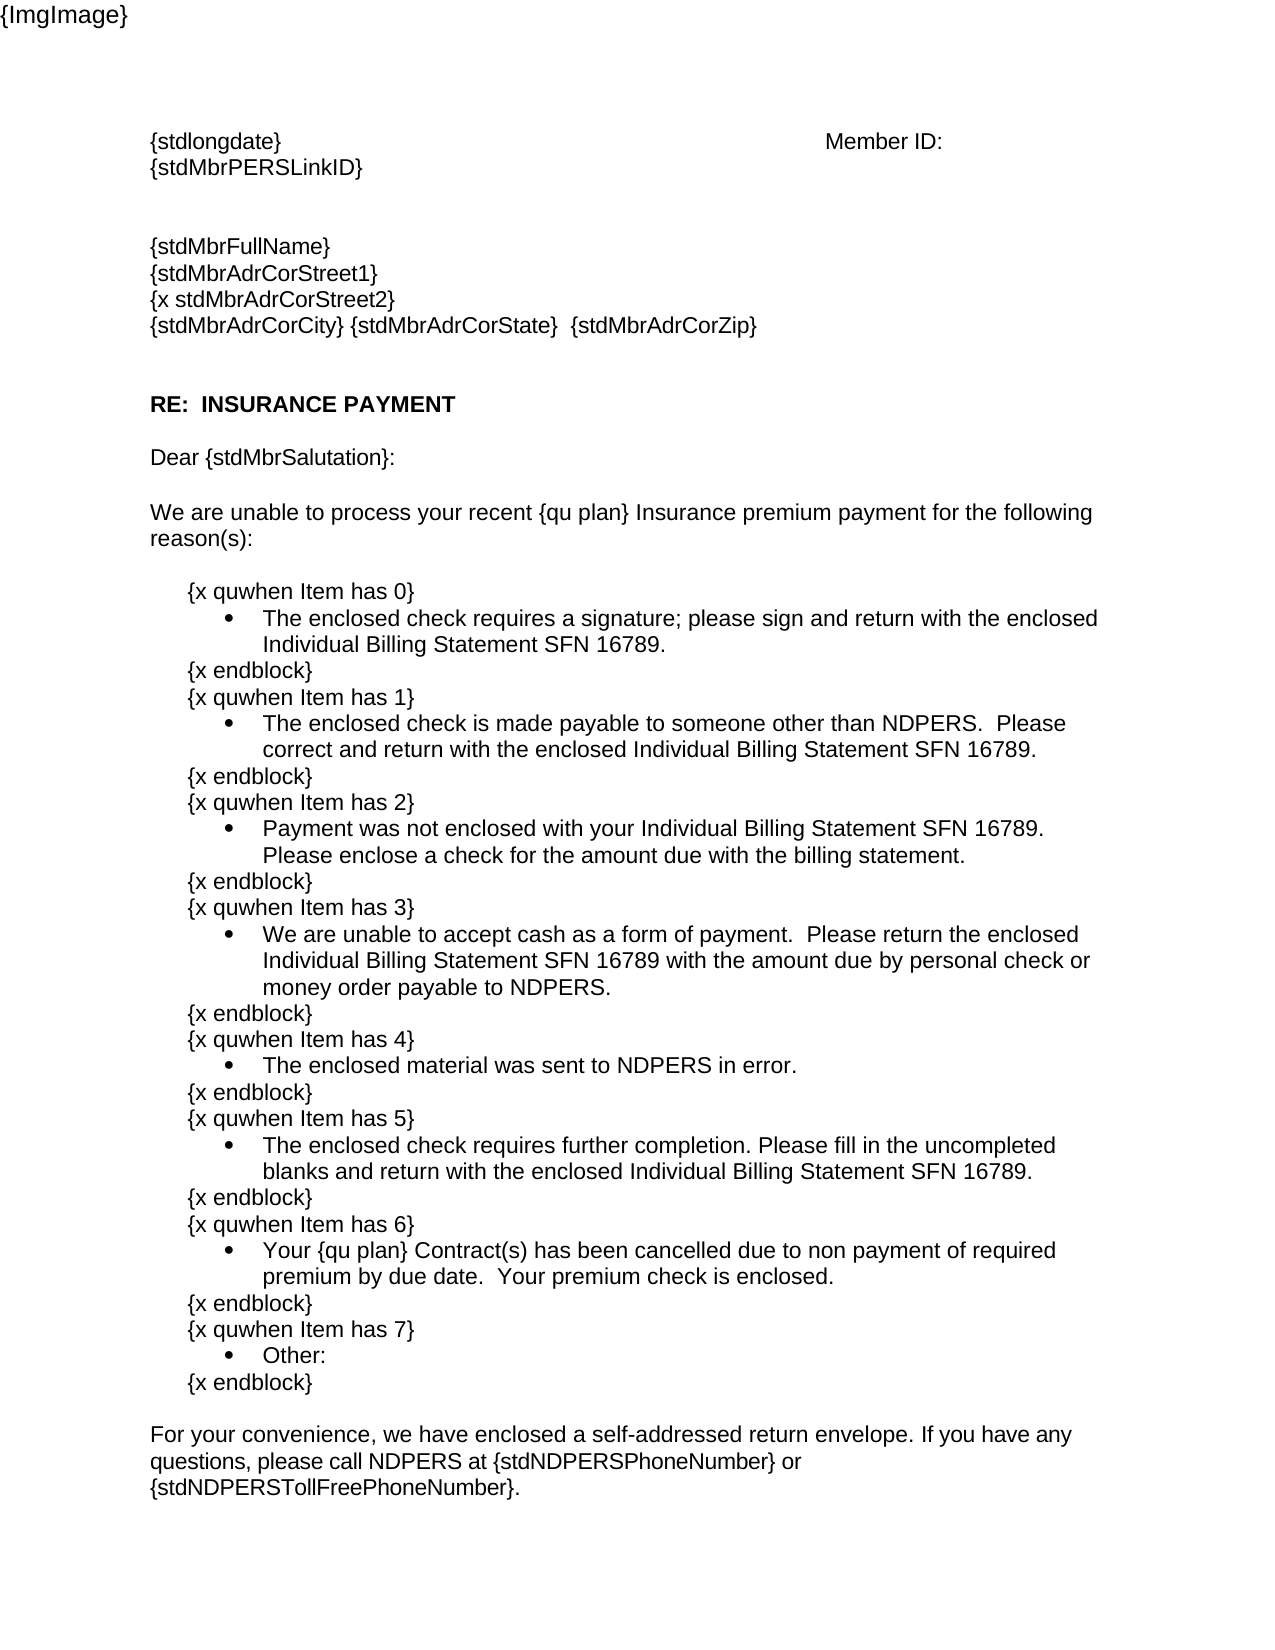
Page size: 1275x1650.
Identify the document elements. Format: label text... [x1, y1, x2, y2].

text {x quwhen Item has 1} [187, 683, 1125, 710]
text {x endblock} [187, 1184, 1125, 1211]
list The enclosed check is made payable to someone other than NDPERS. Please correct and return with the enclosed Individual Billing Statement SFN 16789. [225, 710, 1125, 763]
text {x endblock} [187, 657, 1125, 683]
text For your convenience, we have enclosed a self-addressed return envelope. If you have any questions, please call NDPERS at {stdNDPERSPhoneNumber} or {stdNDPERSTollFreePhoneNumber}. [150, 1421, 1125, 1501]
text RE: INSURANCE PAYMENT [150, 391, 1125, 418]
text {x endblock} [187, 1369, 1125, 1395]
text {stdMbrFullName} [150, 233, 1125, 259]
list The enclosed check requires a signature; please sign and return with the enclosed Individual Billing Statement SFN 16789. [225, 604, 1125, 657]
text {x endblock} [187, 1290, 1125, 1316]
text {x endblock} [187, 868, 1125, 894]
text {x quwhen Item has 4} [187, 1026, 1125, 1052]
text {stdMbrAdrCorCity} {stdMbrAdrCorState} {stdMbrAdrCorZip} [150, 312, 1125, 338]
text {x quwhen Item has 2} [187, 789, 1125, 815]
list Your {qu plan} Contract(s) has been cancelled due to non payment of required premium by due date. Your premium check is enclosed. [225, 1237, 1125, 1290]
list The enclosed check requires further completion. Please fill in the uncompleted blanks and return with the enclosed Individual Billing Statement SFN 16789. [225, 1132, 1125, 1184]
text {stdlongdate} Member ID: {stdMbrPERSLinkID} [150, 128, 1125, 180]
text We are unable to process your recent {qu plan} Insurance premium payment for the following reason(s): [150, 499, 1125, 552]
text {x quwhen Item has 5} [187, 1105, 1125, 1132]
list We are unable to accept cash as a form of payment. Please return the enclosed Individual Billing Statement SFN 16789 with the amount due by personal check or money order payable to NDPERS. [225, 921, 1125, 1000]
text {x quwhen Item has 6} [187, 1211, 1125, 1237]
text {x endblock} [187, 1079, 1125, 1105]
text {x endblock} [187, 763, 1125, 789]
text {stdMbrAdrCorStreet1} [150, 259, 1125, 286]
list Payment was not enclosed with your Individual Billing Statement SFN 16789. Please enclose a check for the amount due with the billing statement. [225, 815, 1125, 868]
text {x endblock} [187, 1000, 1125, 1026]
list The enclosed material was sent to NDPERS in error. [225, 1052, 1125, 1079]
list Other: [225, 1342, 1125, 1369]
text {x quwhen Item has 7} [187, 1316, 1125, 1342]
text {x quwhen Item has 0} [187, 578, 1125, 604]
text Dear {stdMbrSalutation}: [150, 444, 1125, 470]
text {x quwhen Item has 3} [187, 894, 1125, 921]
text {x stdMbrAdrCorStreet2} [150, 286, 1125, 312]
